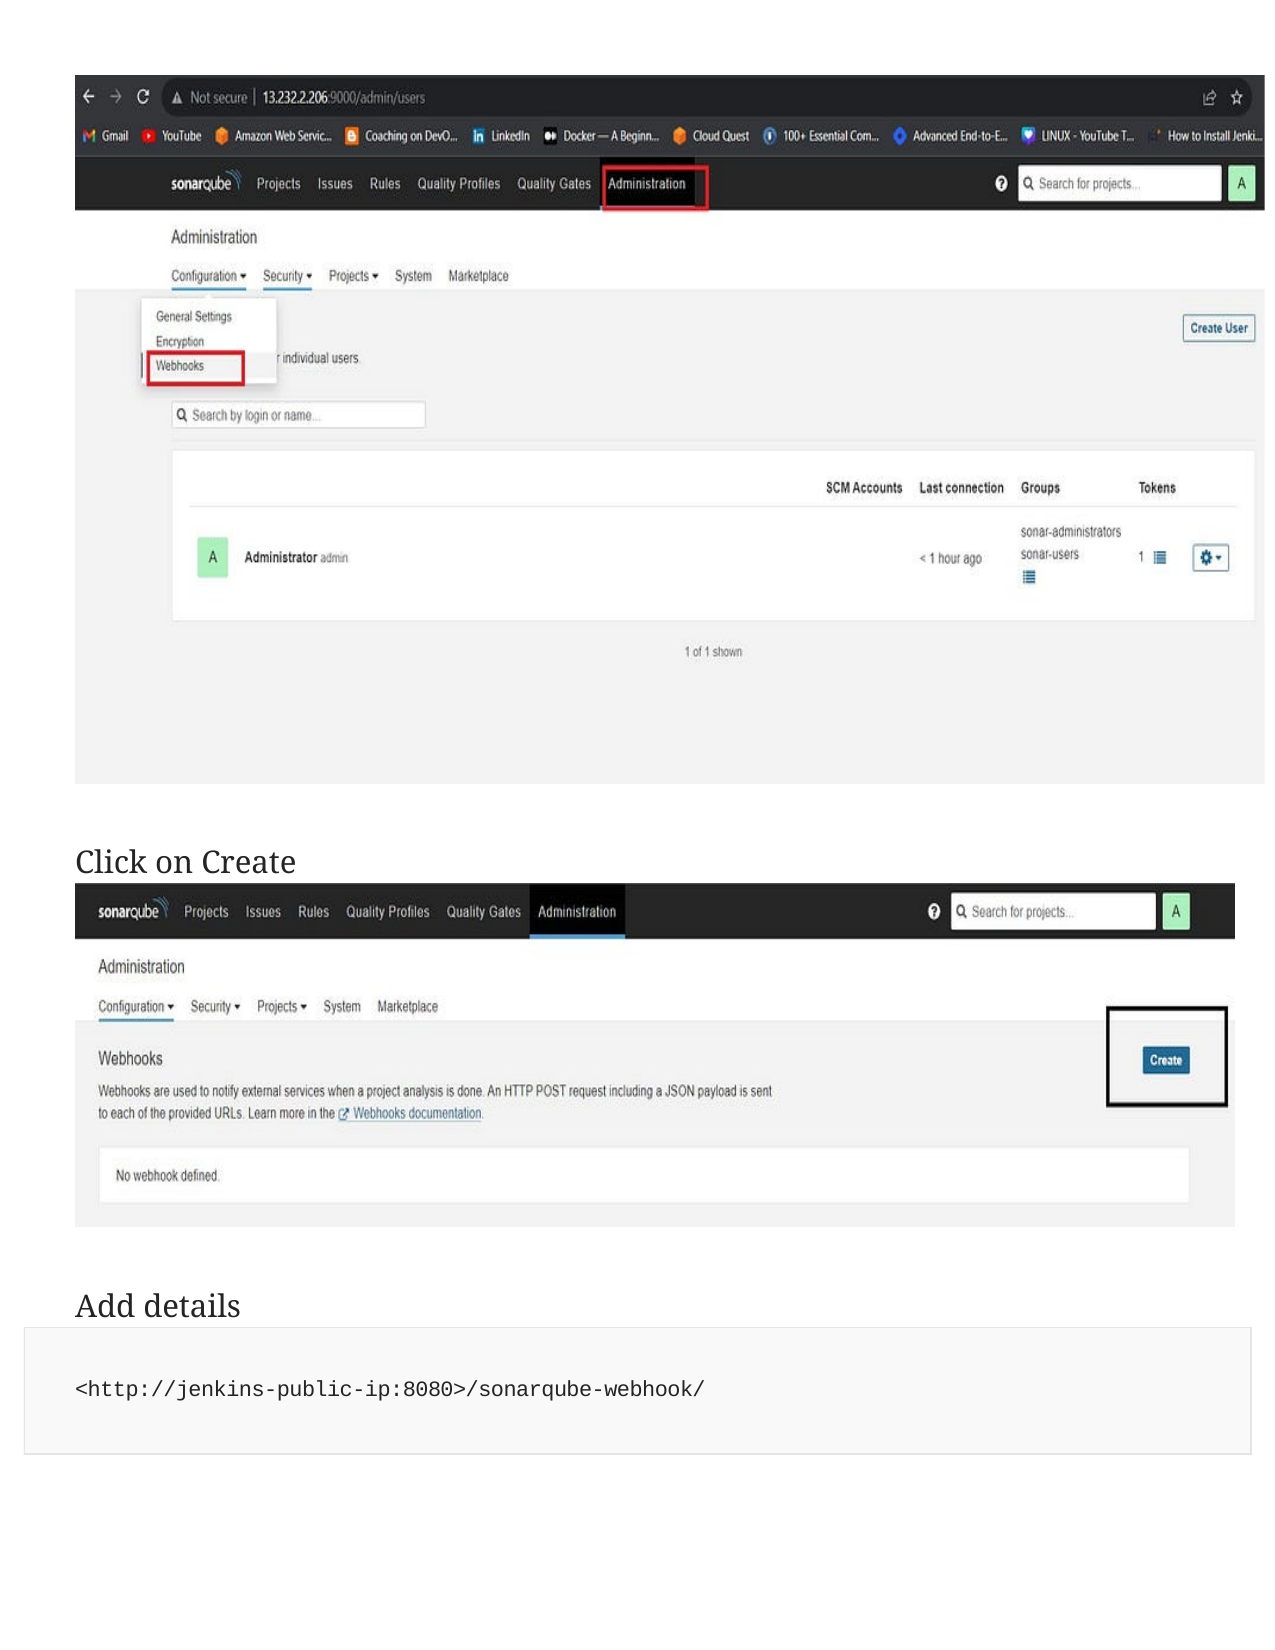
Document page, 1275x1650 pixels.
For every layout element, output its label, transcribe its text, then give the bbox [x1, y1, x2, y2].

text Click on Create [75, 833, 1200, 883]
picture [75, 883, 1235, 1227]
text Add details [75, 1277, 1200, 1327]
picture [75, 75, 1265, 784]
text <http://jenkins-public-ip:8080>/sonarqube-webhook/ [25, 1328, 1250, 1453]
